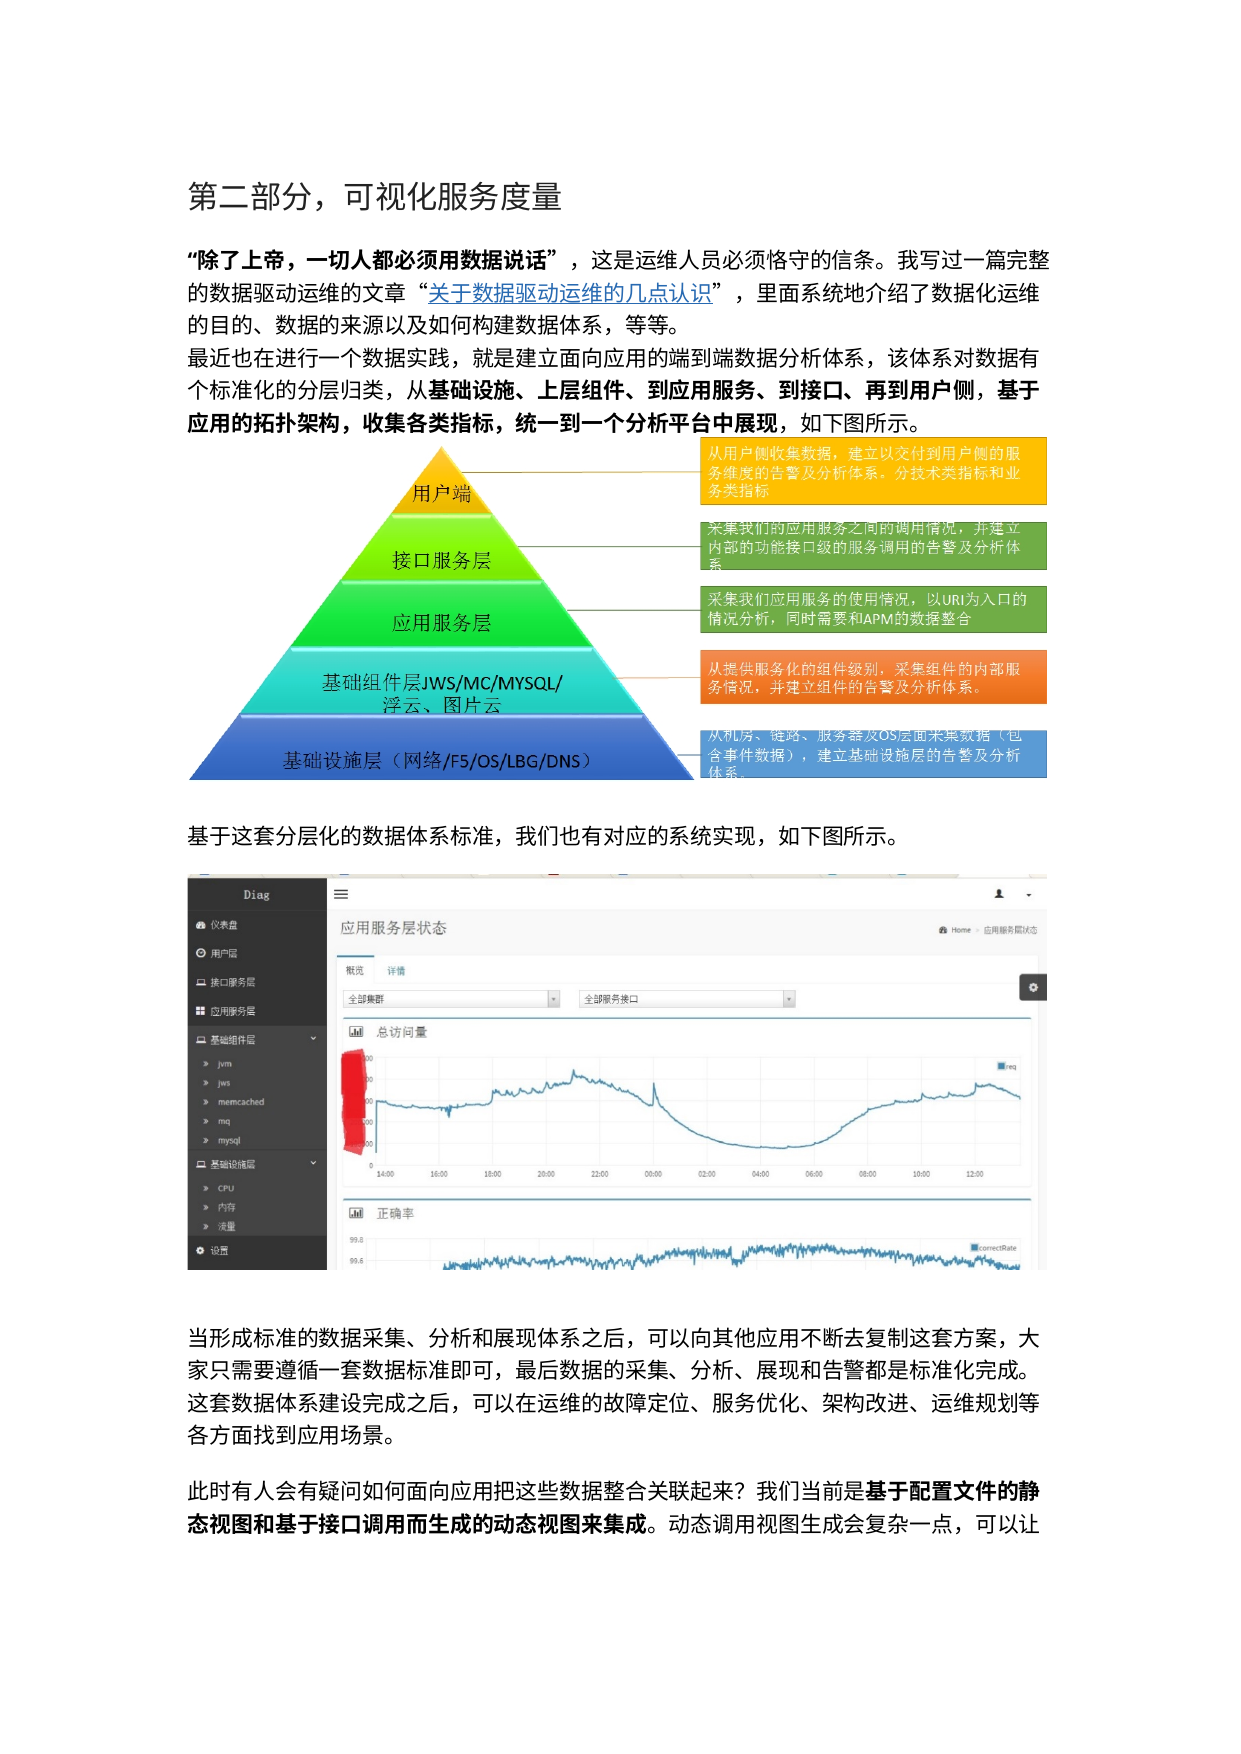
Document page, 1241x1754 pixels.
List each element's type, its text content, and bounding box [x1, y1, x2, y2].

text 基于这套分层化的数据体系标准，我们也有对应的系统实现，如下图所示。 [187, 818, 1053, 851]
picture [187, 874, 1047, 1270]
picture [187, 437, 1047, 791]
text “除了上帝，一切人都必须用数据说话”，这是运维人员必须恪守的信条。我写过一篇完整的数据驱动运维的文章“关于数据驱动运维的几点认识”，里面系统地介绍了数据化运维的目的、数据的来源以及如何构建数据体系，等等。 [187, 243, 1053, 340]
text 当形成标准的数据采集、分析和展现体系之后，可以向其他应用不断去复制这套方案，大家只需要遵循一套数据标准即可，最后数据的采集、分析、展现和告警都是标准化完成。这套数据体系建设完成之后，可以在运维的故障定位、服务优化、架构改进、运维规划等各方面找到应用场景。 [187, 1320, 1053, 1450]
text 最近也在进行一个数据实践，就是建立面向应用的端到端数据分析体系，该体系对数据有个标准化的分层归类，从基础设施、上层组件、到应用服务、到接口、再到用户侧，基于应用的拓扑架构，收集各类指标，统一到一个分析平台中展现，如下图所示。 [187, 340, 1053, 438]
subtitle 第二部分，可视化服务度量 [187, 162, 1053, 227]
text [187, 1474, 1053, 1539]
